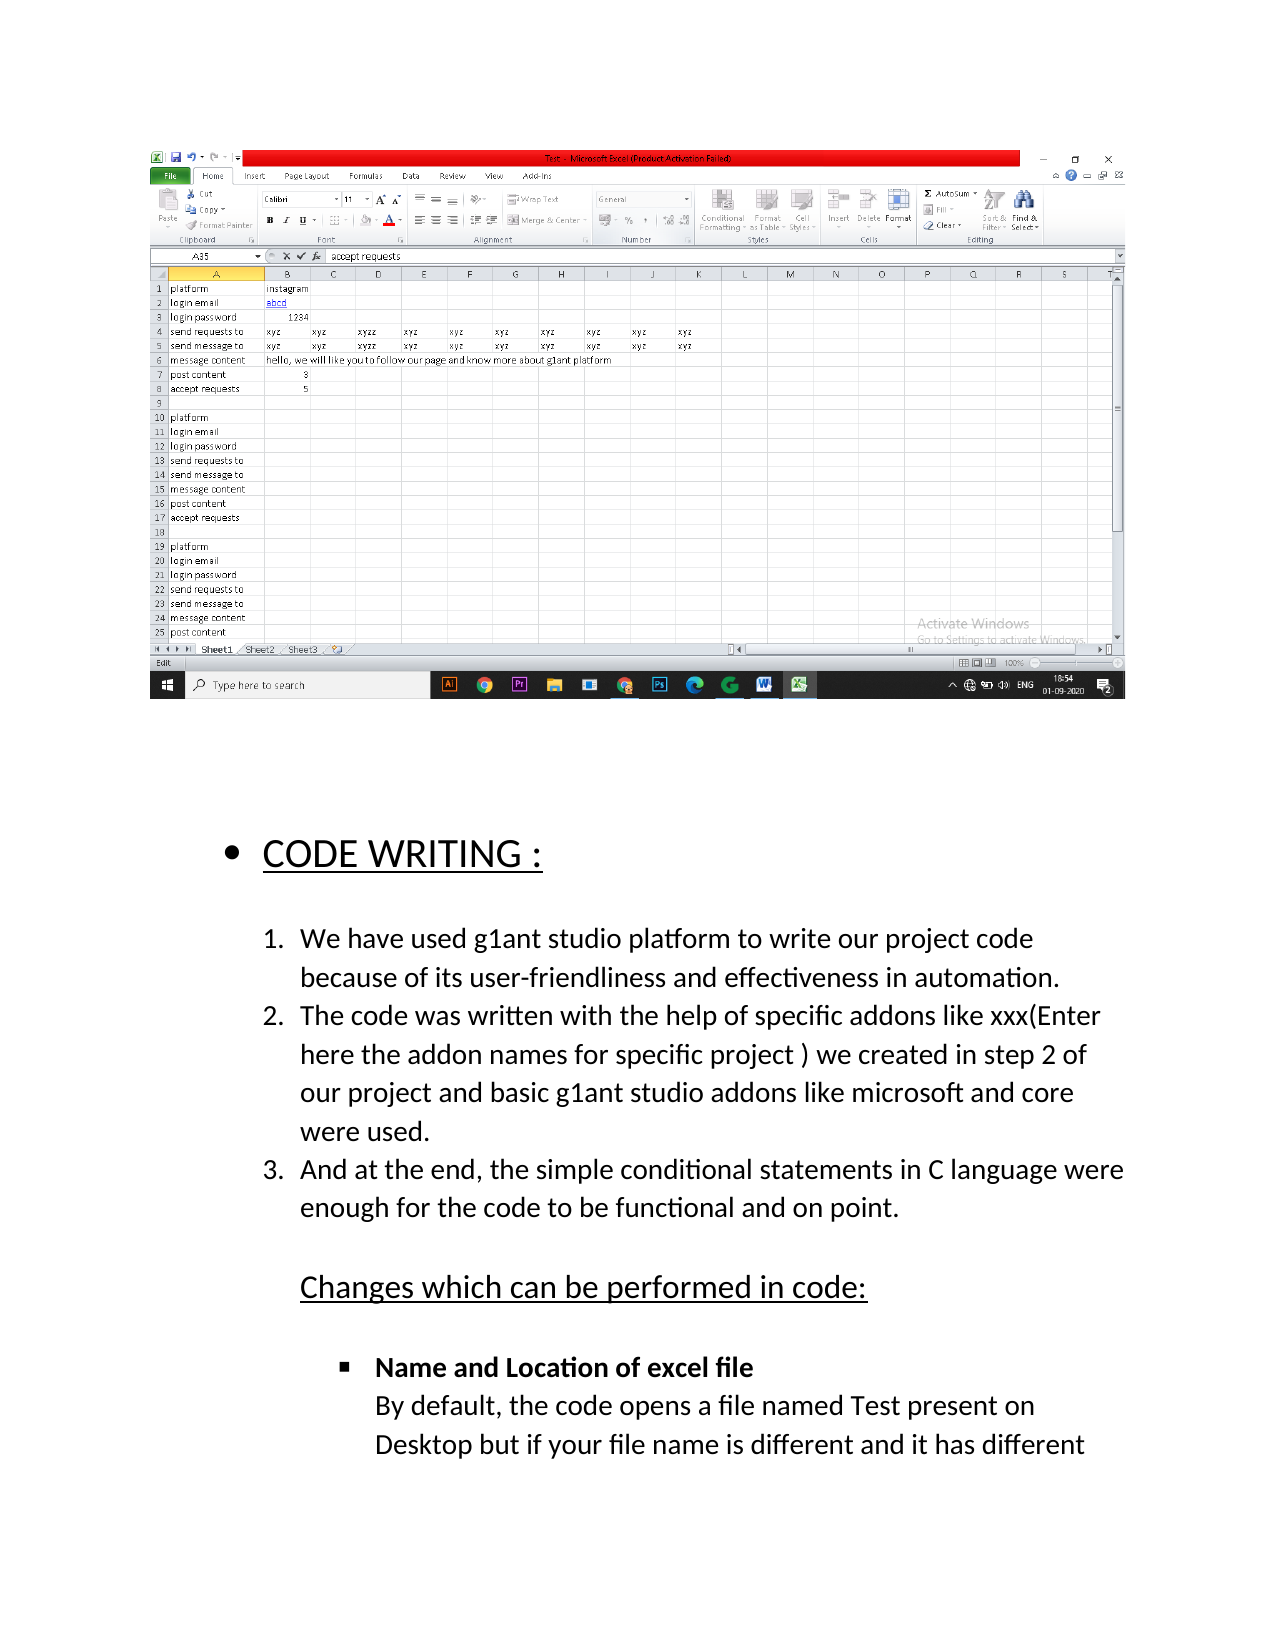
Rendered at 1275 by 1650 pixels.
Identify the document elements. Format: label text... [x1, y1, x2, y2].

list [375, 1387, 1125, 1461]
list Name and Location of excel file [337, 1349, 1125, 1384]
list The code was written with the help of specific addons like xxx(Enter here the addon names for specific project ) we created in step 2 of our project and basic g1ant studio addons like microsoft and core were used. [262, 997, 1125, 1148]
list We have used g1ant studio platform to write our project code because of its user-friendliness and effectiveness in automation. [262, 921, 1125, 994]
list And at the end, the simple conditional statements in C language were enough for the code to be functional and on point. [262, 1151, 1125, 1225]
list CODE WRITING : [225, 827, 1125, 878]
list Changes which can be performed in code: [300, 1266, 1125, 1307]
picture [150, 150, 1125, 699]
